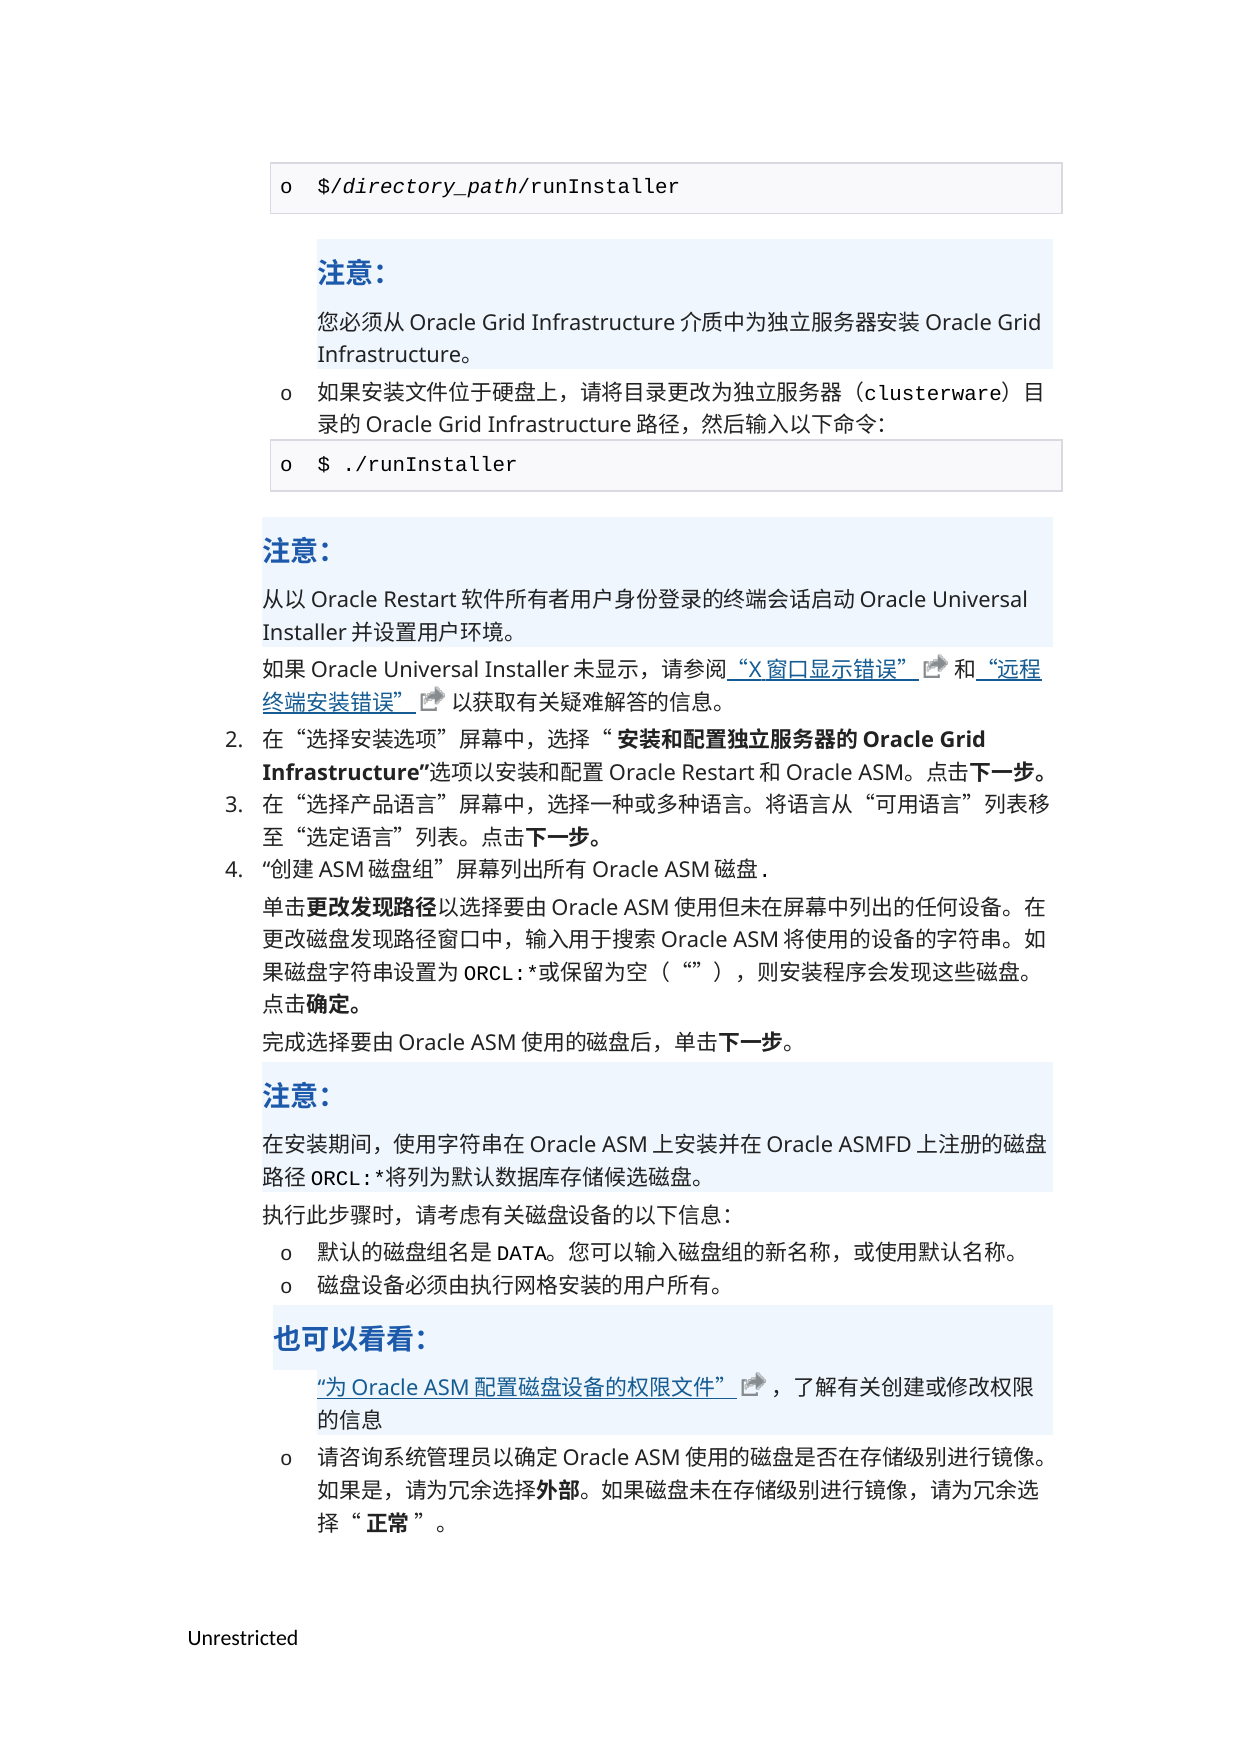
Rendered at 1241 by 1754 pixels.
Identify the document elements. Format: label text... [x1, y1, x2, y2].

list $ ./runInstaller [271, 441, 1061, 490]
list 请咨询系统管理员以确定Oracle ASM使用的磁盘是否在存储级别进行镜像。如果是，请为冗余选择外部。如果磁盘未在存储级别进行镜像，请为冗余选择“ 正常 ”。 [280, 1440, 1053, 1538]
list 如果安装文件位于硬盘上，请将目录更改为独立服务器（clusterware）目录的Oracle Grid Infrastructure路径，然后输入以下命令： [280, 374, 1053, 439]
list $/directory_path/runInstaller [271, 164, 1061, 213]
text 单击更改发现路径以选择要由Oracle ASM使用但未在屏幕中列出的任何设备。在更改磁盘发现路径窗口中，输入用于搜索Oracle ASM将使用的设备的字符串。如果磁盘字符串设置为ORCL:*或保留为空（“”），则安装程序会发现这些磁盘。点击确定。 [262, 889, 1053, 1019]
text 注意： [262, 1062, 1053, 1127]
text 完成选择要由Oracle ASM使用的磁盘后，单击下一步。 [262, 1024, 1053, 1057]
text 注意： [262, 517, 1053, 582]
text 执行此步骤时，请考虑有关磁盘设备的以下信息： [262, 1197, 1053, 1230]
text “为Oracle ASM配置磁盘设备的权限文件”，了解有关创建或修改权限的信息 [317, 1370, 1053, 1435]
list 在“选择安装选项”屏幕中，选择“ 安装和配置独立服务器的Oracle Grid Infrastructure”选项以安装和配置Oracle Restart和Oracle ASM。点击下一步。 [225, 722, 1053, 787]
list “创建ASM磁盘组”屏幕列出所有Oracle ASM磁盘. [225, 852, 1053, 884]
picture [415, 684, 451, 711]
text 从以Oracle Restart软件所有者用户身份登录的终端会话启动Oracle Universal Installer并设置用户环境。 [262, 582, 1053, 647]
text 在安装期间，使用字符串在Oracle ASM上安装并在Oracle ASMFD上注册的磁盘路径ORCL:*将列为默认数据库存储候选磁盘。 [262, 1127, 1053, 1192]
text 注意： [317, 239, 1053, 304]
list 磁盘设备必须由执行网格安装的用户所有。 [280, 1267, 1053, 1300]
list 默认的磁盘组名是DATA。您可以输入磁盘组的新名称，或使用默认名称。 [280, 1235, 1053, 1267]
list 在“选择产品语言”屏幕中，选择一种或多种语言。将语言从“可用语言”列表移至“选定语言”列表。点击下一步。 [225, 787, 1053, 852]
picture [918, 652, 954, 678]
text 也可以看看： [273, 1305, 1053, 1370]
text 您必须从Oracle Grid Infrastructure介质中为独立服务器安装Oracle Grid Infrastructure。 [317, 304, 1053, 369]
picture [736, 1370, 772, 1396]
text 如果Oracle Universal Installer未显示，请参阅“X窗口显示错误”和“远程终端安装错误”以获取有关疑难解答的信息。 [262, 652, 1053, 717]
